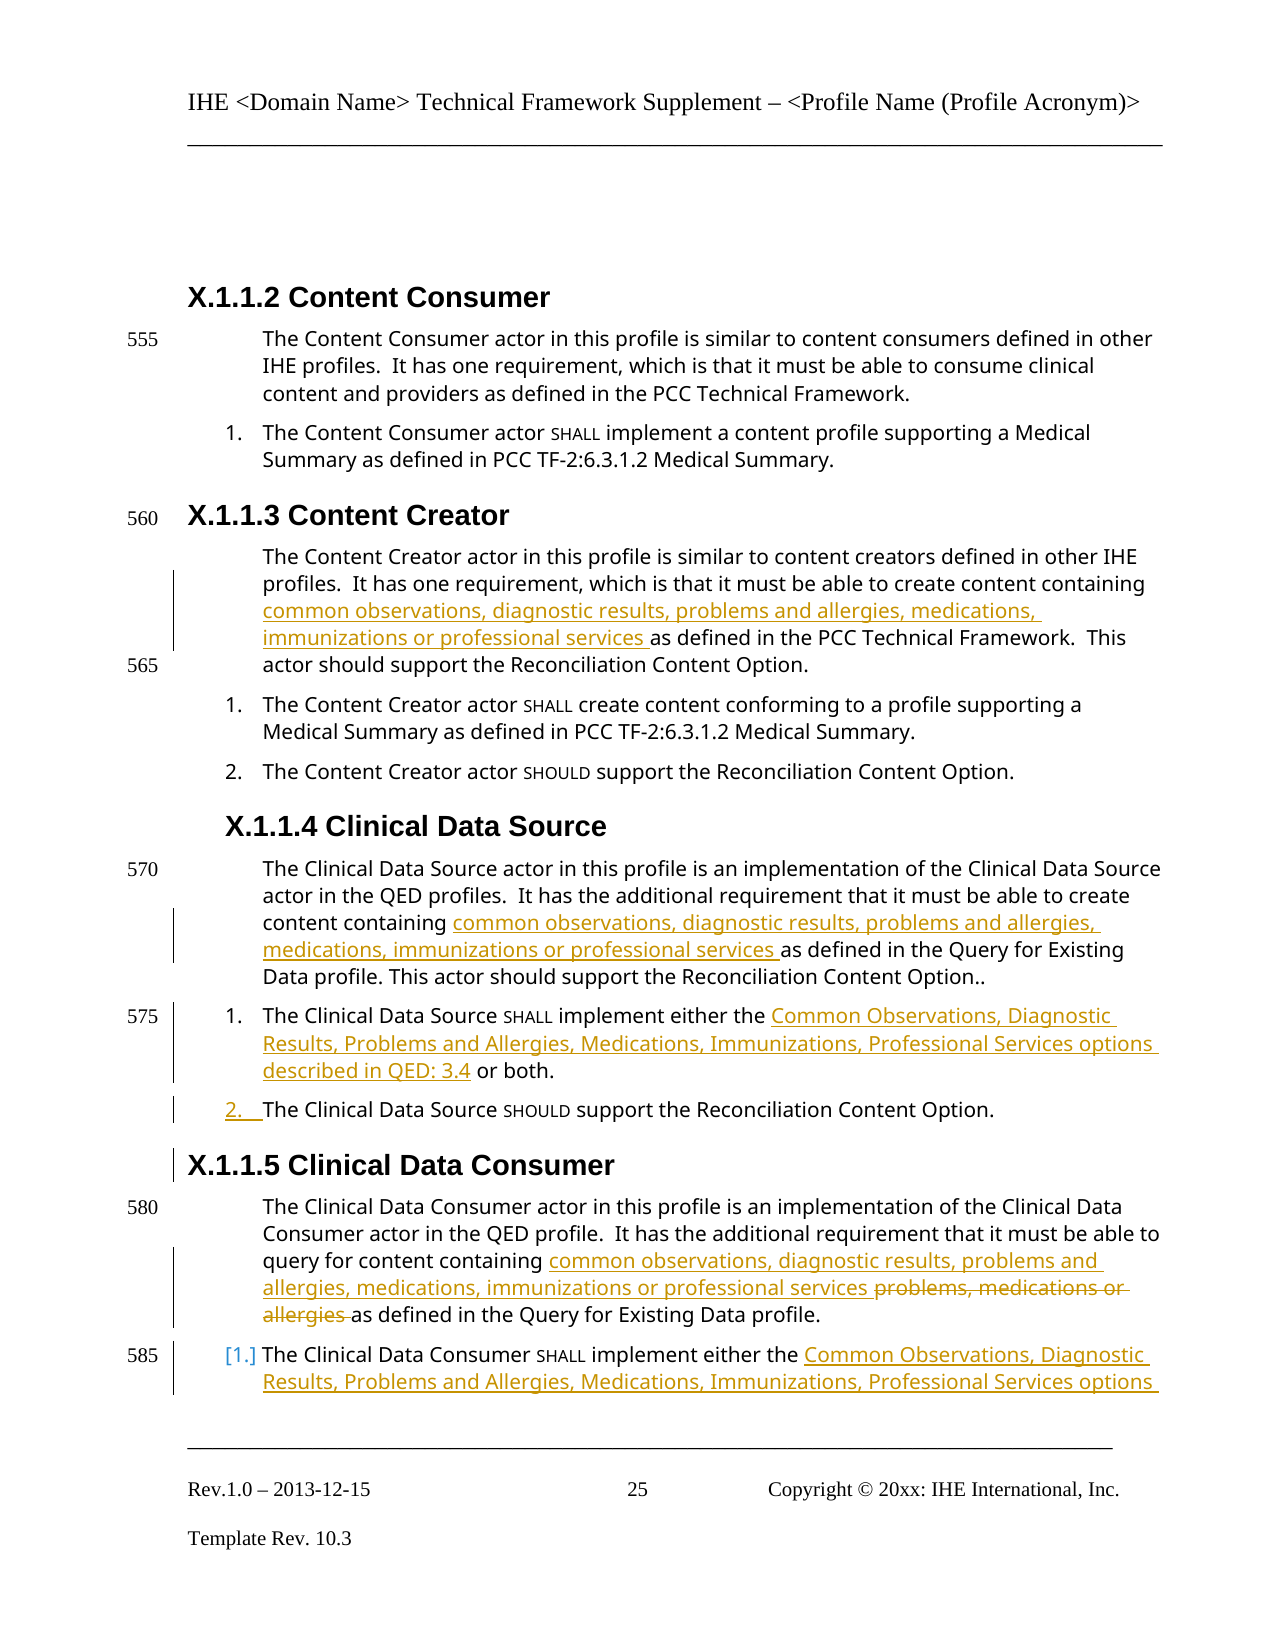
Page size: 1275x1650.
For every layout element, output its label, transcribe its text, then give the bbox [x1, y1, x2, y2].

text The Content Creator actor in this profile is similar to content creators defined in other IHE profiles. It has one requirement, which is that it must be able to create content containing as defined in the PCC Technical Framework. This actor should support the Reconciliation Content Option. [262, 543, 1162, 678]
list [225, 1341, 1162, 1395]
list The Content Creator actor shall create content conforming to a profile supporting a Medical Summary as defined in PCC TF-2:6.3.1.2 Medical Summary. [225, 691, 1162, 745]
list The Content Creator actor should support the Reconciliation Content Option. [225, 757, 1162, 784]
subtitle X.1.1.3 Content Creator [187, 498, 1162, 532]
subtitle X.1.1.4 Clinical Data Source [225, 809, 1162, 843]
text The Content Consumer actor in this profile is similar to content consumers defined in other IHE profiles. It has one requirement, which is that it must be able to consume clinical content and providers as defined in the PCC Technical Framework. [262, 325, 1162, 406]
text The Clinical Data Consumer actor in this profile is an implementation of the Clinical Data Consumer actor in the QED profile. It has the additional requirement that it must be able to query for content containing as defined in the Query for Existing Data profile. [262, 1193, 1162, 1328]
subtitle X.1.1.5 Clinical Data Consumer [187, 1148, 1162, 1182]
list The Clinical Data Source shall implement either the or both. [225, 1002, 1162, 1083]
text The Clinical Data Source actor in this profile is an implementation of the Clinical Data Source actor in the QED profiles. It has the additional requirement that it must be able to create content containing as defined in the Query for Existing Data profile. This actor should support the Reconciliation Content Option.. [262, 854, 1162, 990]
list The Content Consumer actor shall implement a content profile supporting a Medical Summary as defined in PCC TF-2:6.3.1.2 Medical Summary. [225, 419, 1162, 473]
list The Clinical Data Source should support the Reconciliation Content Option. [225, 1096, 1162, 1123]
subtitle X.1.1.2 Content Consumer [187, 280, 1162, 314]
